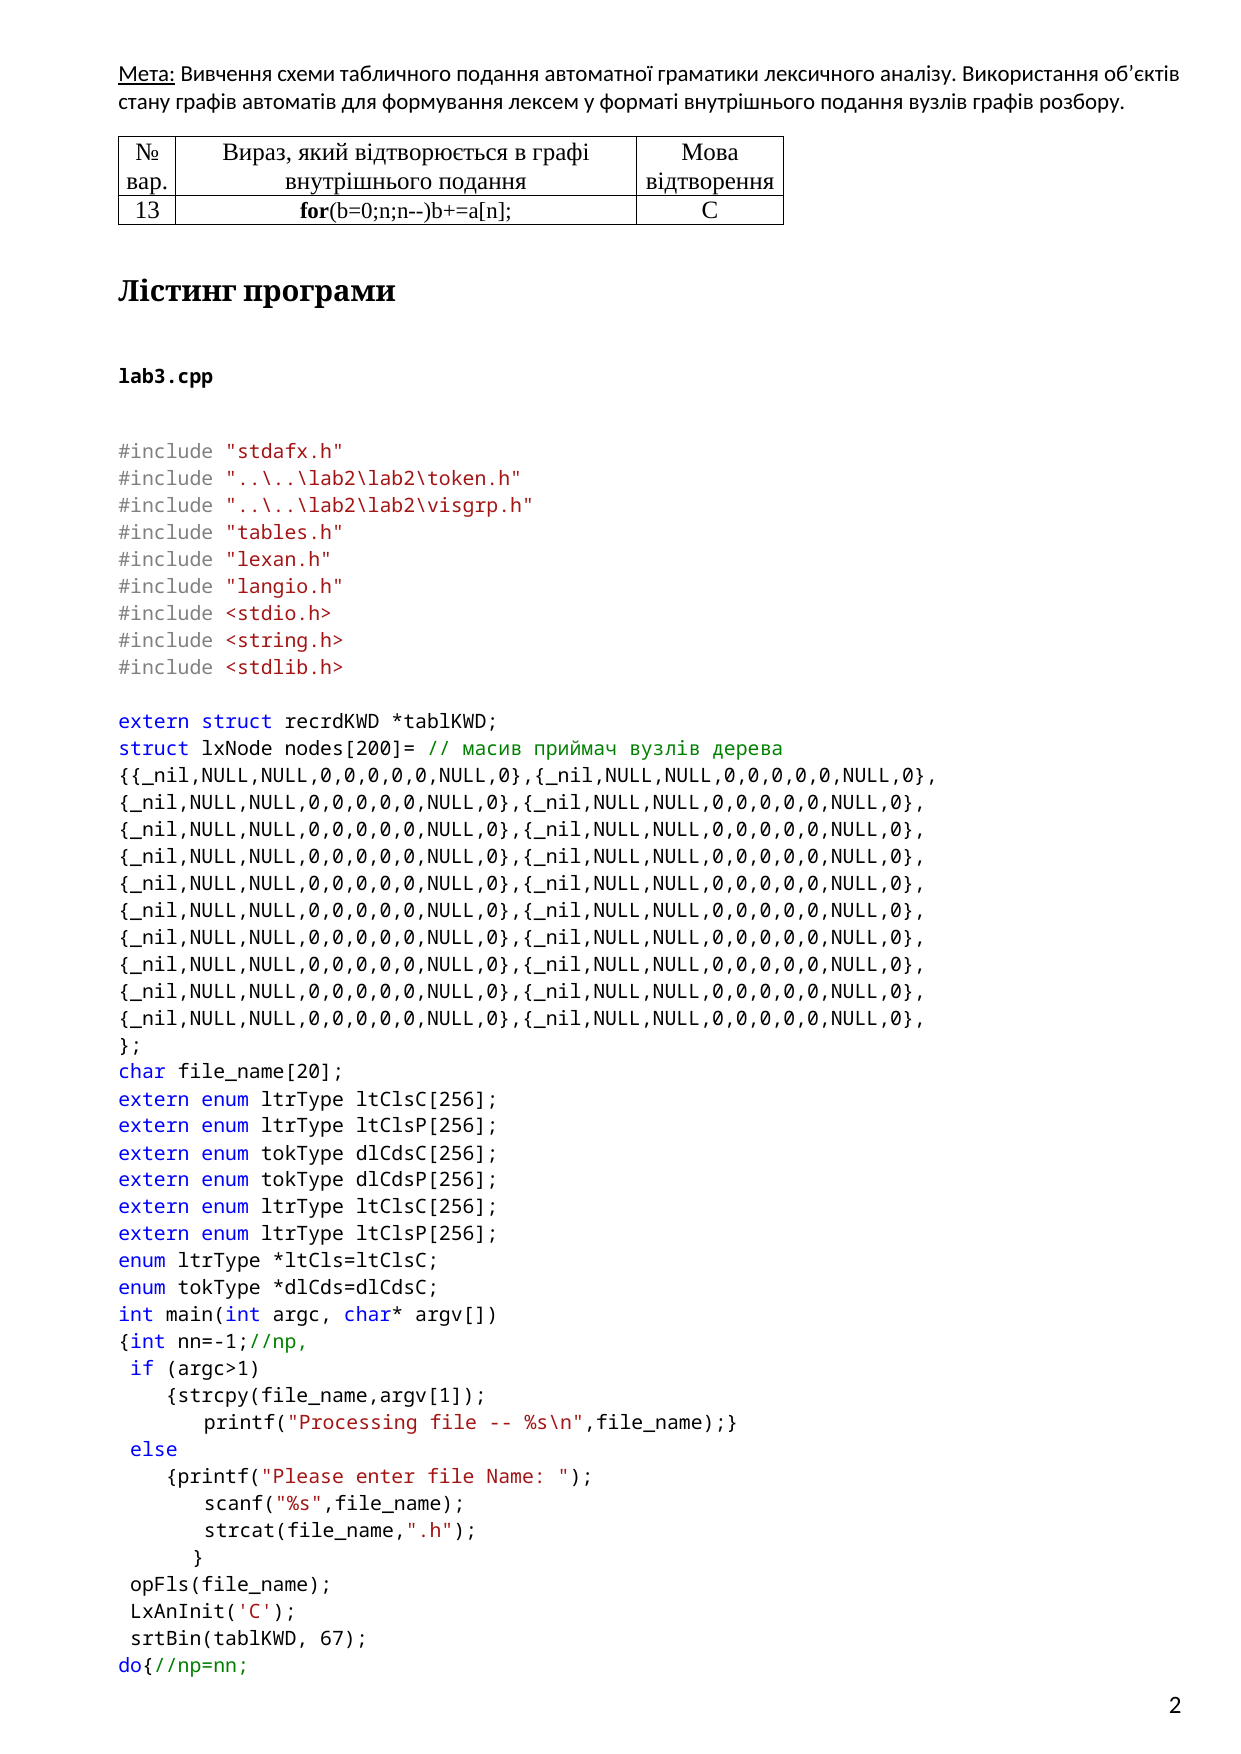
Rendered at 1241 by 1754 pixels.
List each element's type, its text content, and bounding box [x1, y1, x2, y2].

text extern enum ltrType ltClsC[256]; [118, 1085, 1181, 1112]
table_header Мова відтворення [637, 137, 783, 194]
text #include "langio.h" [118, 572, 1181, 599]
text {_nil,NULL,NULL,0,0,0,0,0,NULL,0},{_nil,NULL,NULL,0,0,0,0,0,NULL,0}, [118, 842, 1181, 869]
table_header № вар. [119, 137, 175, 194]
text printf("Processing file -- %s\n",file_name);} [118, 1408, 1181, 1436]
text {printf("Please enter file Name: "); [118, 1462, 1181, 1489]
text srtBin(tablKWD, 67); [118, 1624, 1181, 1651]
text {_nil,NULL,NULL,0,0,0,0,0,NULL,0},{_nil,NULL,NULL,0,0,0,0,0,NULL,0}, [118, 815, 1181, 842]
subtitle Лістинг програми [118, 275, 1181, 309]
text else [118, 1436, 1181, 1462]
text #include <stdio.h> [118, 599, 1181, 626]
table_cell for(b=0;n;n--)b+=a[n]; [176, 196, 636, 224]
text {_nil,NULL,NULL,0,0,0,0,0,NULL,0},{_nil,NULL,NULL,0,0,0,0,0,NULL,0}, [118, 896, 1181, 923]
text {_nil,NULL,NULL,0,0,0,0,0,NULL,0},{_nil,NULL,NULL,0,0,0,0,0,NULL,0}, [118, 1004, 1181, 1031]
table_cell 13 [119, 196, 175, 224]
text strcat(file_name,".h"); [118, 1516, 1181, 1543]
text {_nil,NULL,NULL,0,0,0,0,0,NULL,0},{_nil,NULL,NULL,0,0,0,0,0,NULL,0}, [118, 869, 1181, 896]
text }; [118, 1031, 1181, 1058]
text {_nil,NULL,NULL,0,0,0,0,0,NULL,0},{_nil,NULL,NULL,0,0,0,0,0,NULL,0}, [118, 950, 1181, 977]
text {int nn=-1;//np, [118, 1328, 1181, 1354]
text scanf("%s",file_name); [118, 1489, 1181, 1516]
text #include "lexan.h" [118, 545, 1181, 572]
text {_nil,NULL,NULL,0,0,0,0,0,NULL,0},{_nil,NULL,NULL,0,0,0,0,0,NULL,0}, [118, 977, 1181, 1004]
text enum tokType *dlCds=dlCdsC; [118, 1274, 1181, 1301]
table_header Вираз, який відтворюється в графі внутрішнього подання [176, 137, 636, 194]
text } [118, 1543, 1181, 1570]
text extern enum ltrType ltClsP[256]; [118, 1220, 1181, 1247]
text int main(int argc, char* argv[]) [118, 1301, 1181, 1328]
text #include "..\..\lab2\lab2\visgrp.h" [118, 491, 1181, 518]
text opFls(file_name); [118, 1570, 1181, 1597]
text extern enum ltrType ltClsC[256]; [118, 1193, 1181, 1220]
text enum ltrType *ltCls=ltClsC; [118, 1247, 1181, 1274]
text extern enum ltrType ltClsP[256]; [118, 1112, 1181, 1139]
text extern struct recrdKWD *tablKWD; [118, 707, 1181, 734]
text #include <stdlib.h> [118, 653, 1181, 680]
text do{//np=nn; [118, 1651, 1181, 1678]
text {strcpy(file_name,argv[1]); [118, 1382, 1181, 1408]
text {{_nil,NULL,NULL,0,0,0,0,0,NULL,0},{_nil,NULL,NULL,0,0,0,0,0,NULL,0}, [118, 761, 1181, 788]
text struct lxNode nodes[200]= // масив приймач вузлів дерева [118, 734, 1181, 761]
text #include "..\..\lab2\lab2\token.h" [118, 464, 1181, 491]
text #include <string.h> [118, 626, 1181, 653]
text char file_name[20]; [118, 1058, 1181, 1085]
text extern enum tokType dlCdsC[256]; [118, 1139, 1181, 1166]
text Мета: Вивчення схеми табличного подання автоматної граматики лексичного аналізу. Використання об’єктів стану графів автоматів для формування лексем у форматі внутрішнього подання вузлів графів розбору. [118, 59, 1181, 115]
text extern enum tokType dlCdsP[256]; [118, 1166, 1181, 1193]
text #include "stdafx.h" [118, 437, 1181, 464]
text lab3.cpp [118, 362, 1181, 389]
text {_nil,NULL,NULL,0,0,0,0,0,NULL,0},{_nil,NULL,NULL,0,0,0,0,0,NULL,0}, [118, 788, 1181, 815]
text #include "tables.h" [118, 518, 1181, 545]
text LxAnInit('C'); [118, 1597, 1181, 1624]
text {_nil,NULL,NULL,0,0,0,0,0,NULL,0},{_nil,NULL,NULL,0,0,0,0,0,NULL,0}, [118, 923, 1181, 950]
table_cell С [637, 196, 783, 224]
text if (argc>1) [118, 1354, 1181, 1382]
